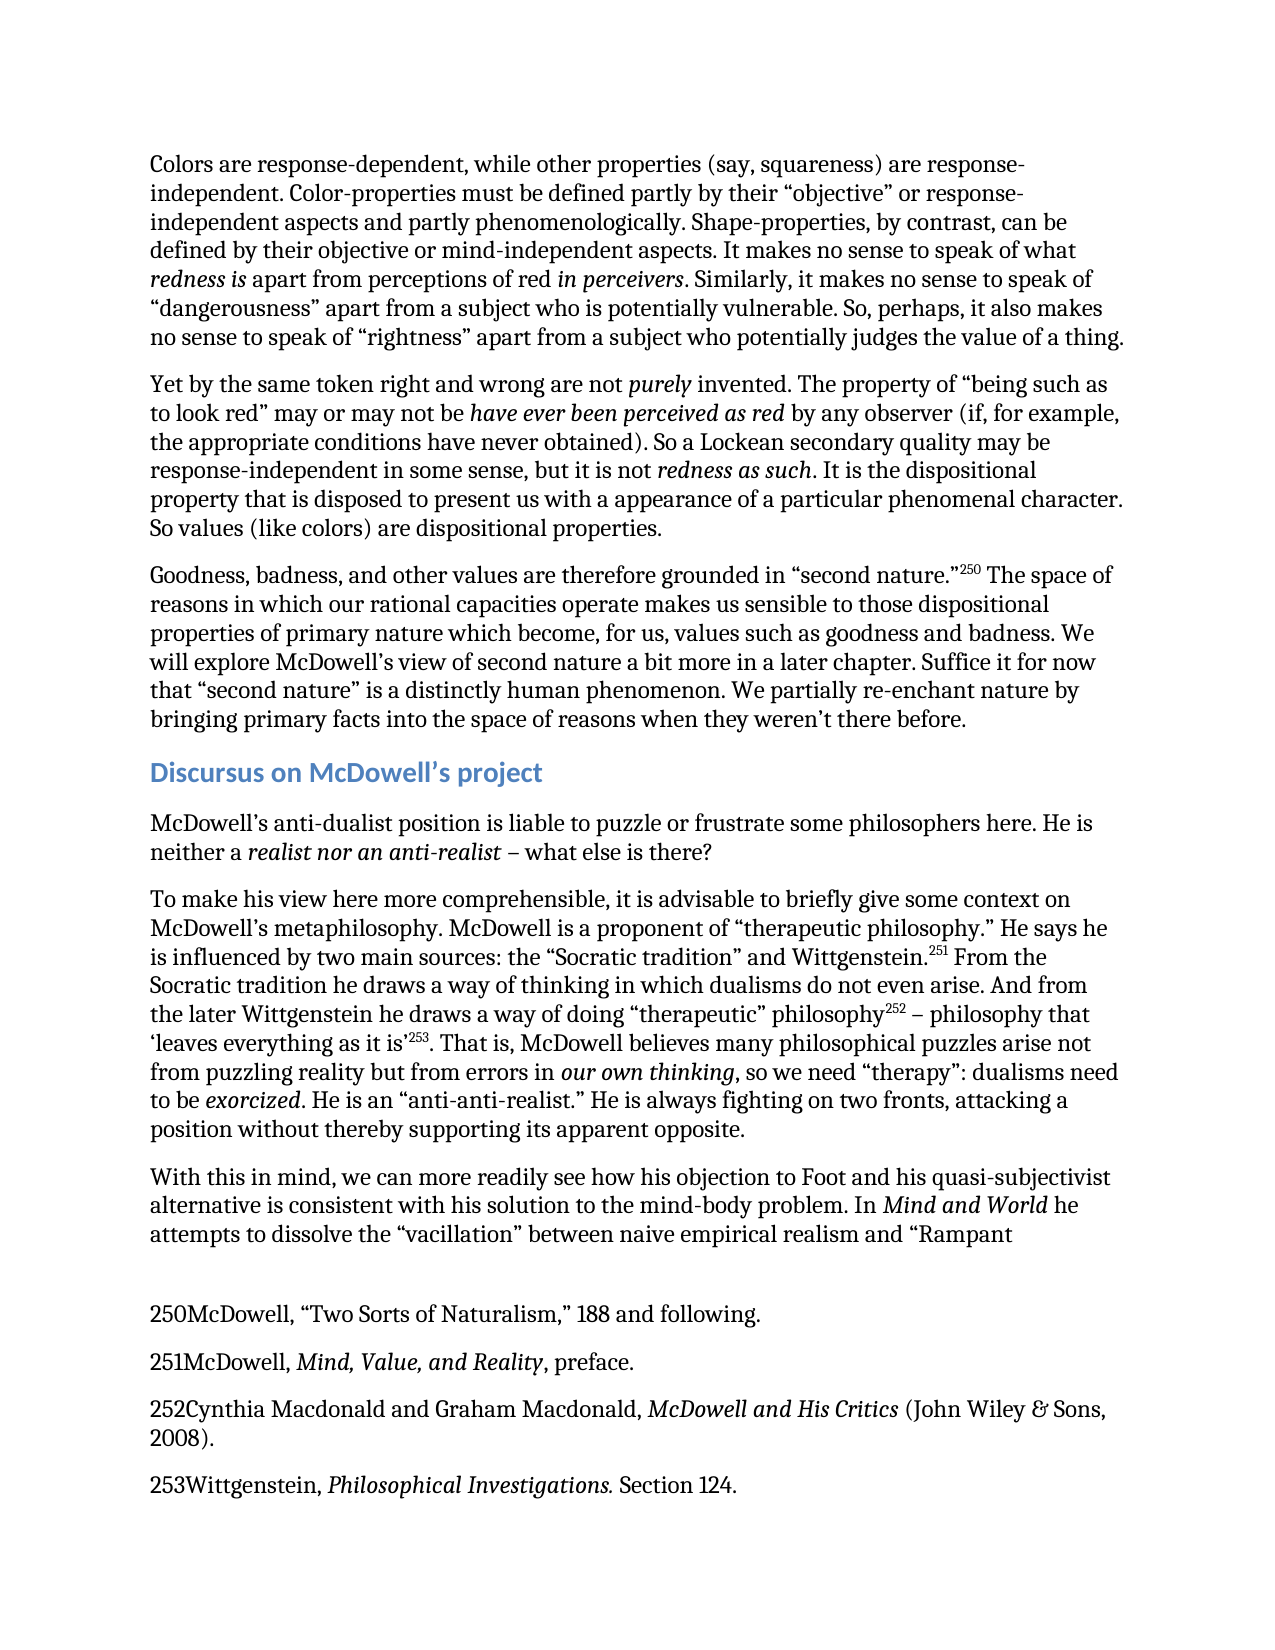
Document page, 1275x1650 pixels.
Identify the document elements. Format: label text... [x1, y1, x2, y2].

text Yet by the same token right and wrong are not purely invented. The property of “being such as to look red” may or may not be have ever been perceived as red by any observer (if, for example, the appropriate conditions have never obtained). So a Lockean secondary quality may be response-independent in some sense, but it is not redness as such. It is the dispositional property that is disposed to present us with a appearance of a particular phenomenal character. So values (like colors) are dispositional properties. [150, 370, 1125, 542]
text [150, 1163, 1125, 1249]
text Goodness, badness, and other values are therefore grounded in “second nature.” The space of reasons in which our rational capacities operate makes us sensible to those dispositional properties of primary nature which become, for us, values such as goodness and badness. We will explore McDowell’s view of second nature a bit more in a later chapter. Suffice it for now that “second nature” is a distinctly human phenomenon. We partially re-enchant nature by bringing primary facts into the space of reasons when they weren’t there before. [150, 561, 1125, 734]
text McDowell’s anti-dualist position is liable to puzzle or frustrate some philosophers here. He is neither a realist nor an anti-realist – what else is there? [150, 809, 1125, 866]
subtitle Discursus on McDowell’s project [150, 754, 1125, 790]
text To make his view here more comprehensible, it is advisable to briefly give some context on McDowell’s metaphilosophy. McDowell is a proponent of “therapeutic philosophy.” He says he is influenced by two main sources: the “Socratic tradition” and Wittgenstein. From the Socratic tradition he draws a way of thinking in which dualisms do not even arise. And from the later Wittgenstein he draws a way of doing “therapeutic” philosophy – philosophy that ‘leaves everything as it is’. That is, McDowell believes many philosophical puzzles arise not from puzzling reality but from errors in our own thinking, so we need “therapy”: dualisms need to be exorcized. He is an “anti-anti-realist.” He is always fighting on two fronts, attacking a position without thereby supporting its apparent opposite. [150, 885, 1125, 1144]
text Colors are response-dependent, while other properties (say, squareness) are response-independent. Color-properties must be defined partly by their “objective” or response-independent aspects and partly phenomenologically. Shape-properties, by contrast, can be defined by their objective or mind-independent aspects. It makes no sense to speak of what redness is apart from perceptions of red in perceivers. Similarly, it makes no sense to speak of “dangerousness” apart from a subject who is potentially vulnerable. So, perhaps, it also makes no sense to speak of “rightness” apart from a subject who potentially judges the value of a thing. [150, 150, 1125, 351]
